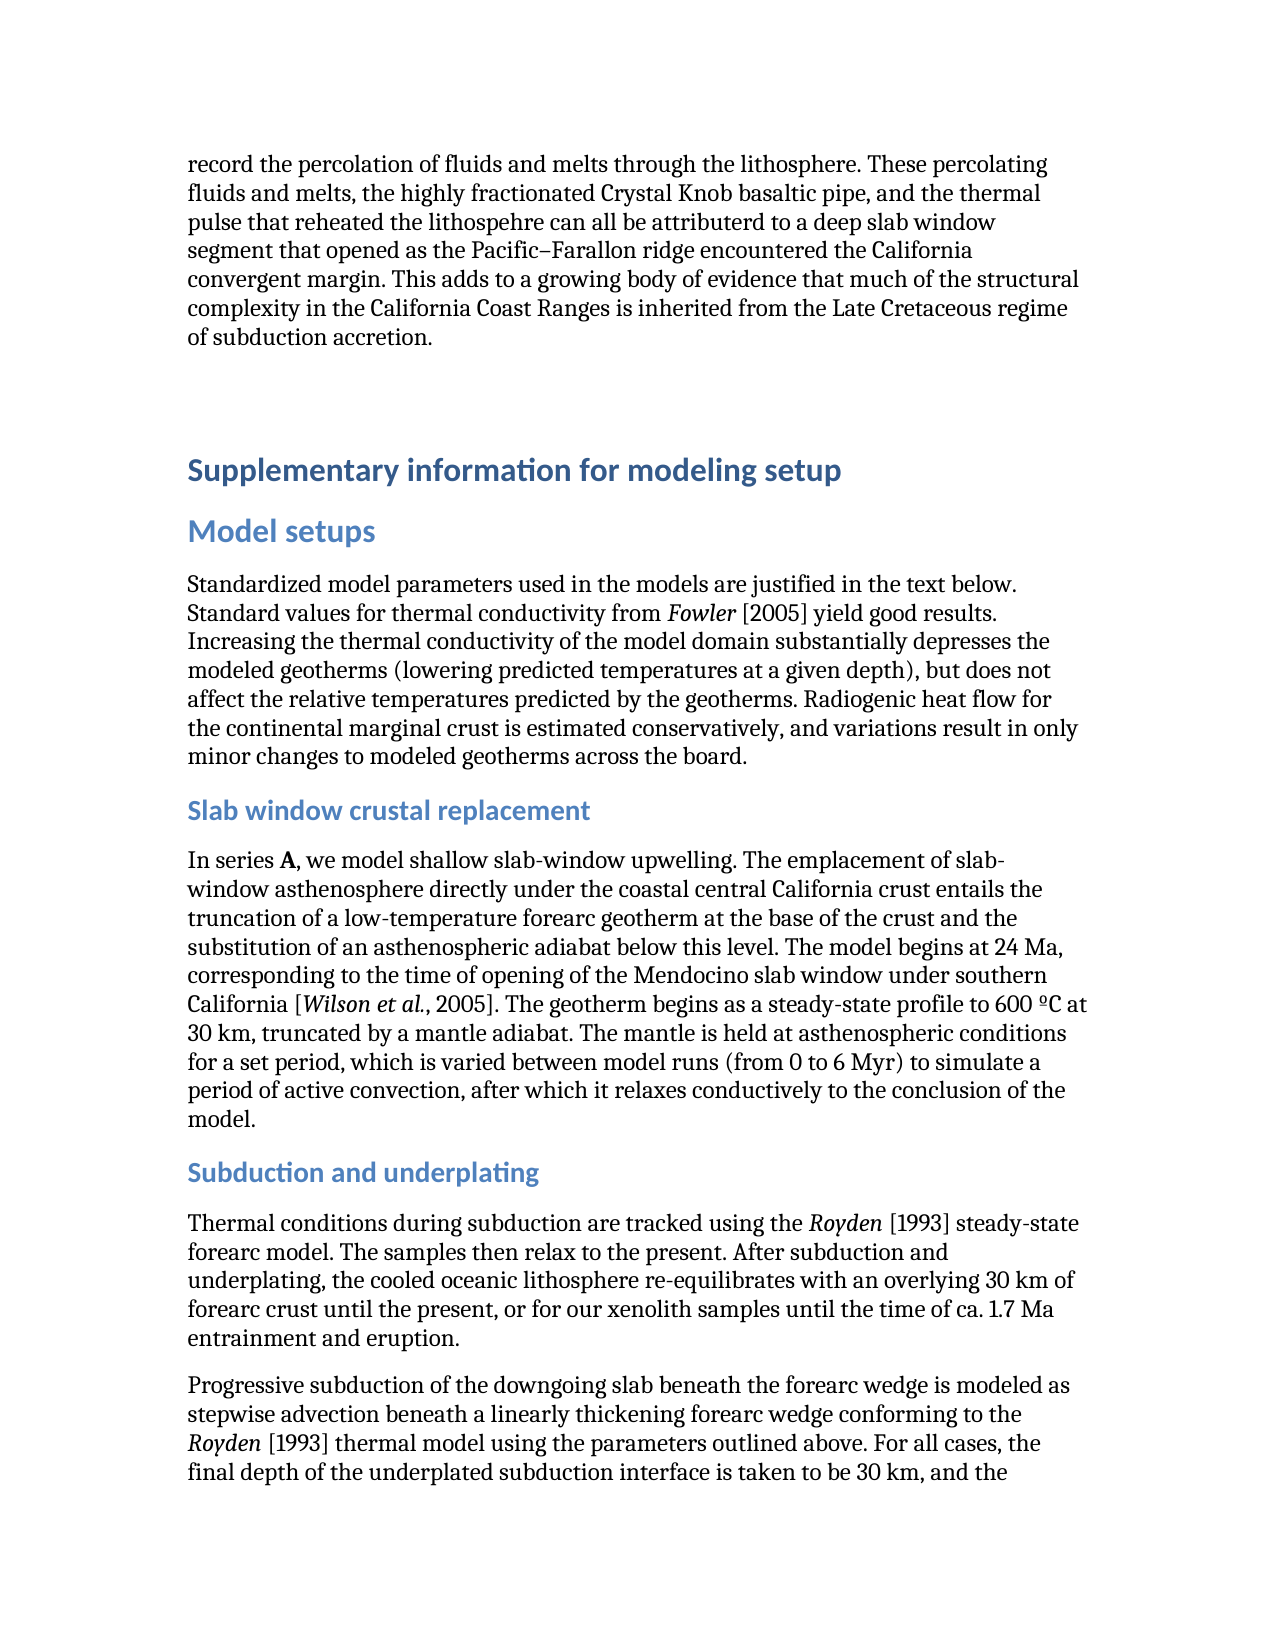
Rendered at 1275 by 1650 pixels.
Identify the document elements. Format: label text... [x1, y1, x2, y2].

text Thermal conditions during subduction are tracked using the Royden [1993] steady-state forearc model. The samples then relax to the present. After subduction and underplating, the cooled oceanic lithosphere re-equilibrates with an overlying 30 km of forearc crust until the present, or for our xenolith samples until the time of ca. 1.7 Ma entrainment and eruption. [187, 1209, 1087, 1353]
text In series A, we model shallow slab-window upwelling. The emplacement of slab-window asthenosphere directly under the coastal central California crust entails the truncation of a low-temperature forearc geotherm at the base of the crust and the substitution of an asthenospheric adiabat below this level. The model begins at 24 Ma, corresponding to the time of opening of the Mendocino slab window under southern California [Wilson et al., 2005]. The geotherm begins as a steady-state profile to 600 ºC at 30 km, truncated by a mantle adiabat. The mantle is held at asthenospheric conditions for a set period, which is varied between model runs (from 0 to 6 Myr) to simulate a period of active convection, after which it relaxes conductively to the conclusion of the model. [187, 846, 1087, 1134]
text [187, 150, 1087, 351]
subtitle Model setups [187, 510, 1087, 551]
text Standardized model parameters used in the models are justified in the text below. Standard values for thermal conductivity from Fowler [2005] yield good results. Increasing the thermal conductivity of the model domain substantially depresses the modeled geotherms (lowering predicted temperatures at a given depth), but does not affect the relative temperatures predicted by the geotherms. Radiogenic heat flow for the continental marginal crust is estimated conservatively, and variations result in only minor changes to modeled geotherms across the board. [187, 570, 1087, 771]
subtitle Slab window crustal replacement [187, 792, 1087, 827]
subtitle Subduction and underplating [187, 1154, 1087, 1190]
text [187, 1371, 1087, 1486]
subtitle Supplementary information for modeling setup [187, 449, 1087, 489]
